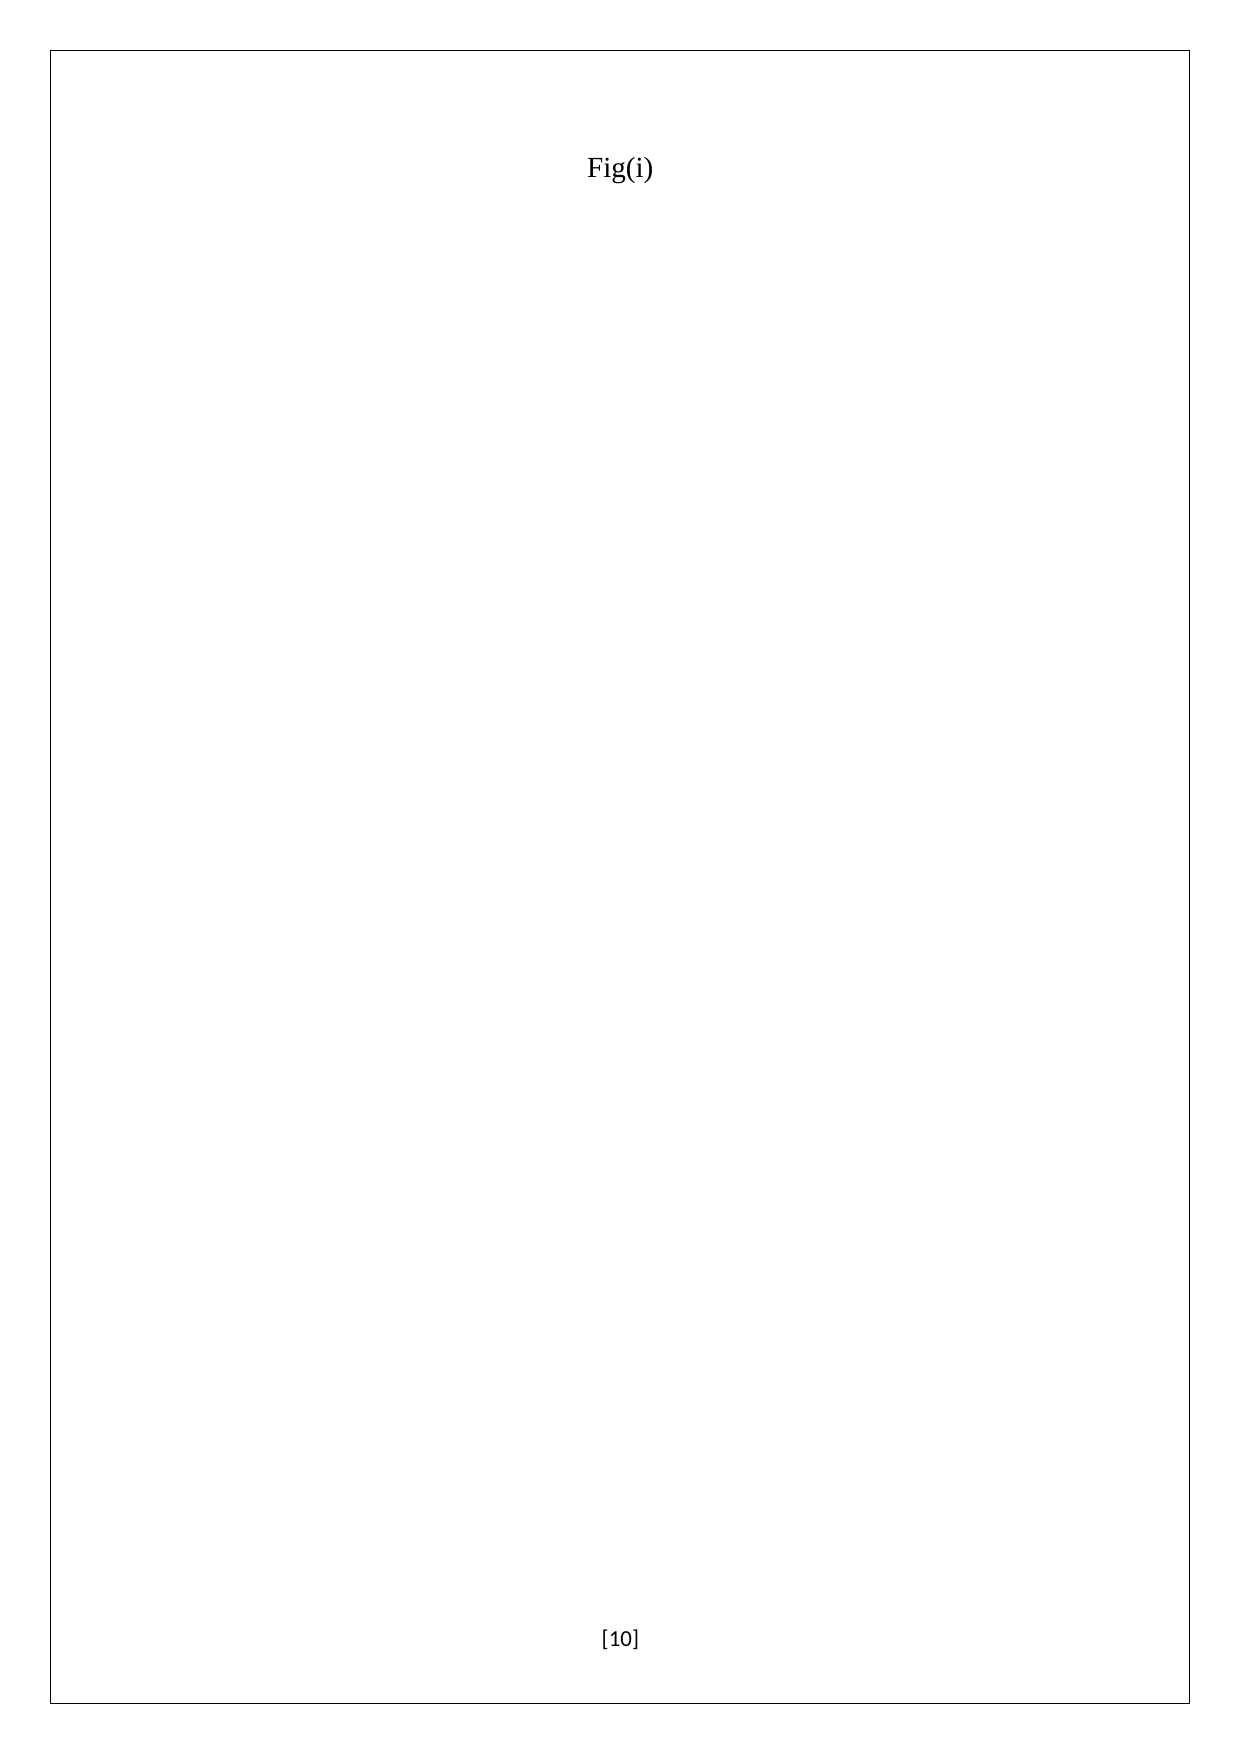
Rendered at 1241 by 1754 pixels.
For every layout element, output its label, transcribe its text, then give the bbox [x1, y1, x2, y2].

text Fig(i) [150, 150, 1090, 183]
